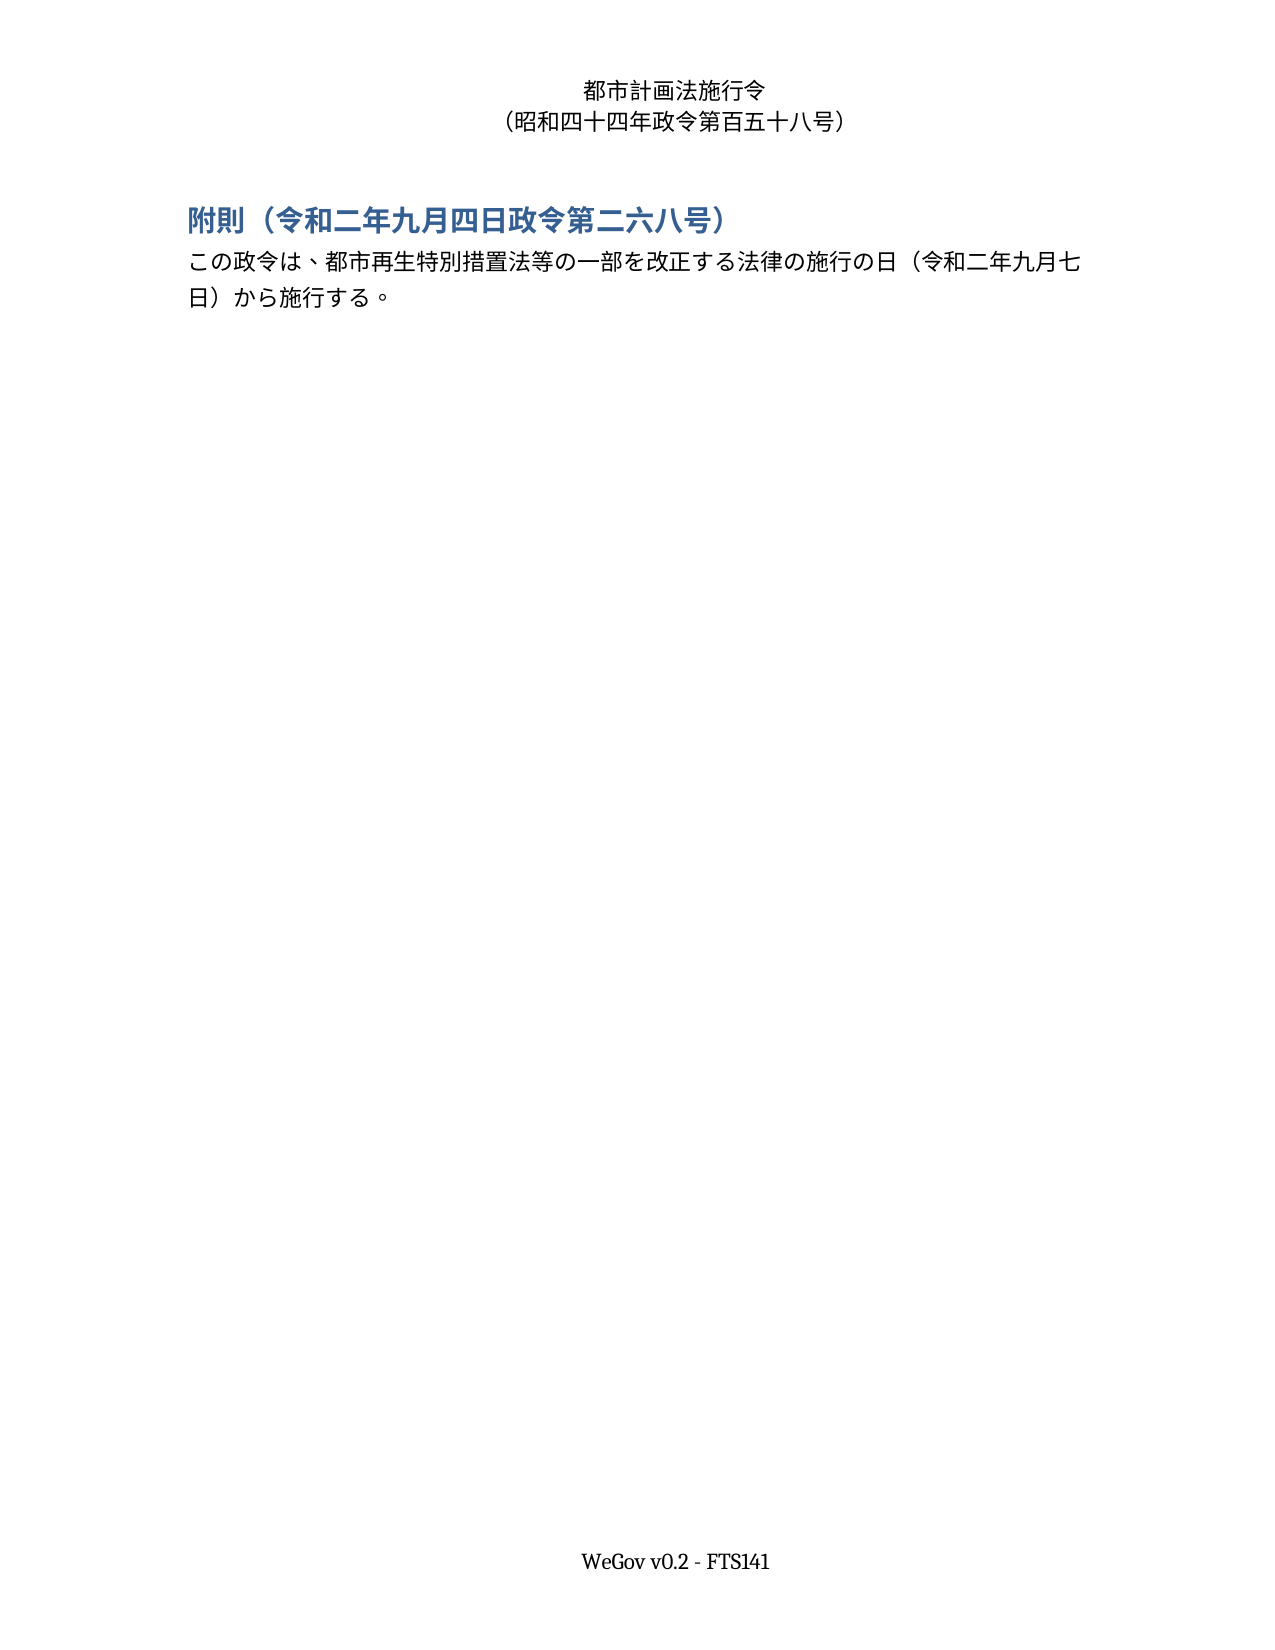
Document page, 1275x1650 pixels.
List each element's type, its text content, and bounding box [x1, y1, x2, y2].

text この政令は、都市再生特別措置法等の一部を改正する法律の施行の日（令和二年九月七日）から施行する。 [187, 246, 1087, 313]
subtitle 附則（令和二年九月四日政令第二六八号） [187, 200, 1087, 240]
